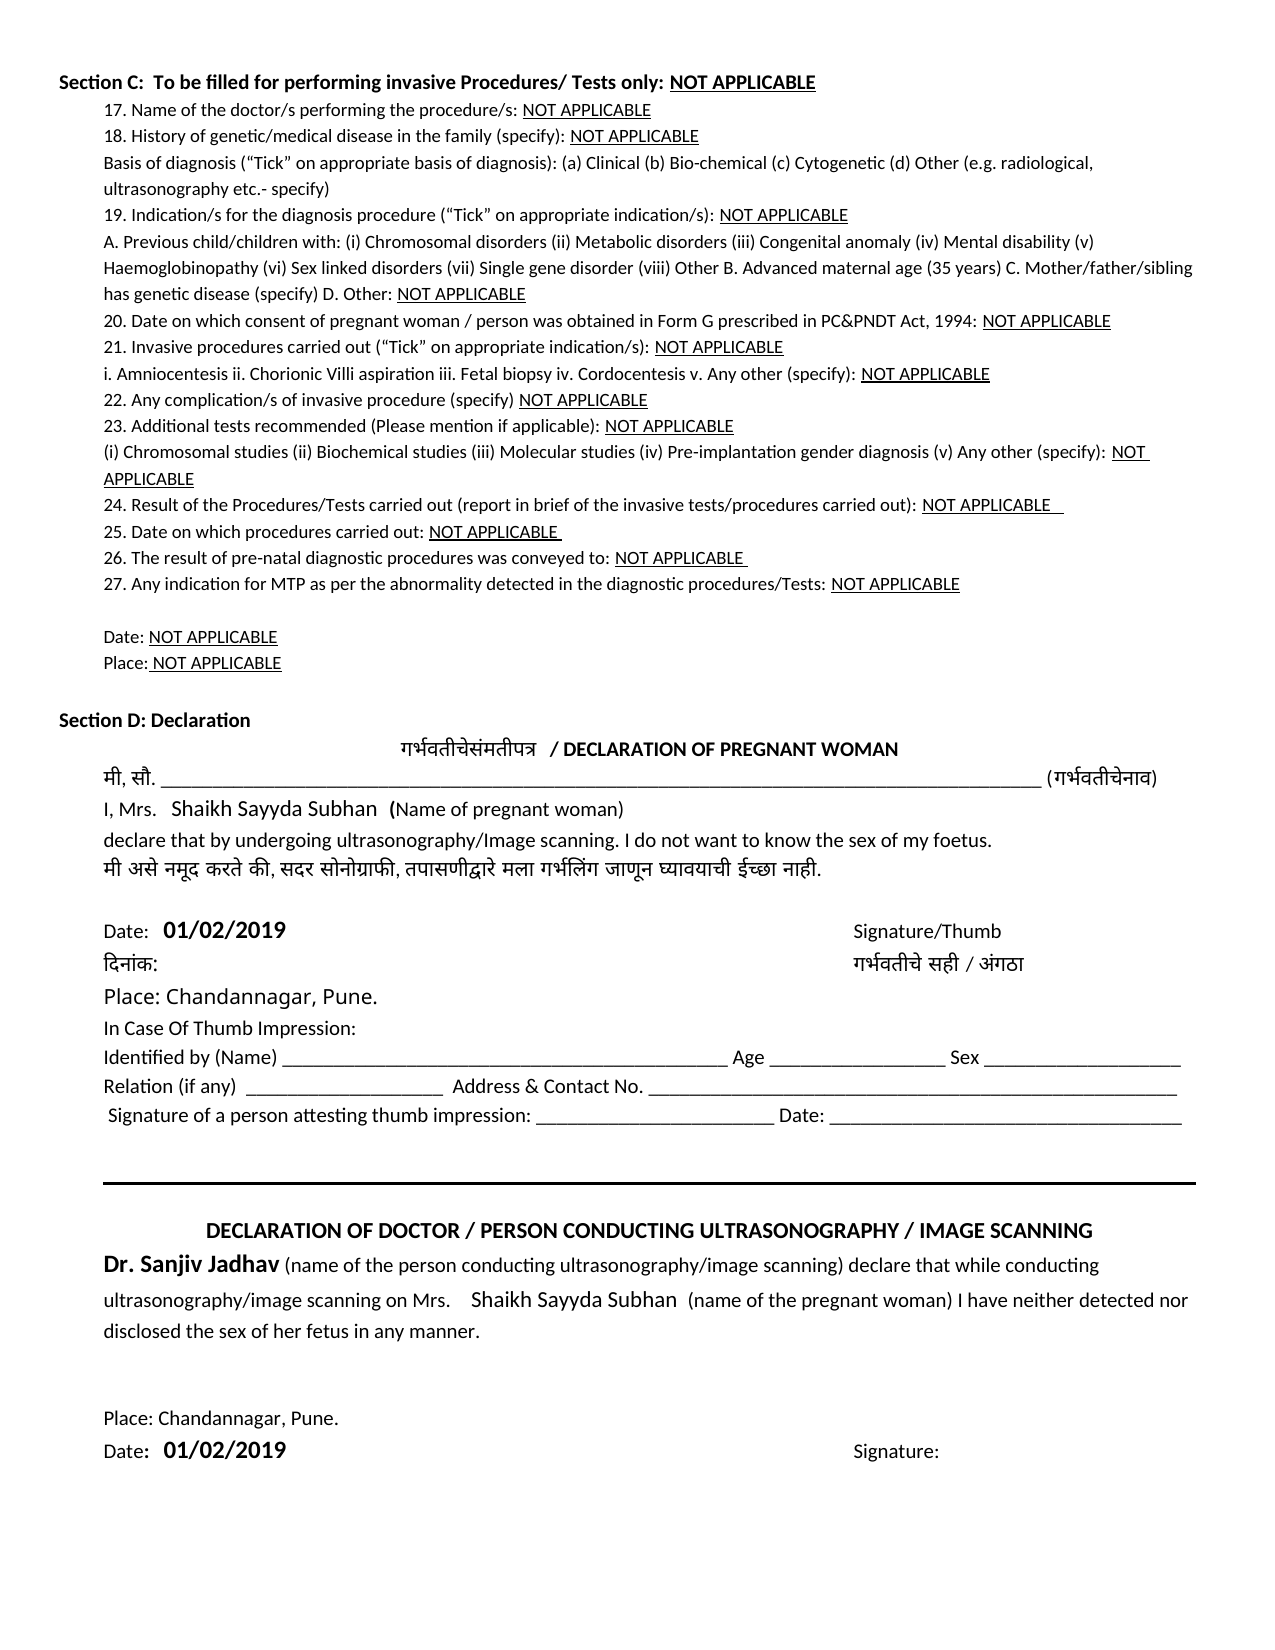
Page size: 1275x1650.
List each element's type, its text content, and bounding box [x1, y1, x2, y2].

text 23. Additional tests recommended (Please mention if applicable): NOT APPLICABLE [103, 414, 1196, 437]
text मी असे नमूद करते की, सदर सोनोग्राफी, तपासणीद्वारे मला गर्भलिंग जाणून घ्यावयाची ईच्छा नाही. [103, 856, 1196, 882]
text Section C: To be filled for performing invasive Procedures/ Tests only: NOT APPLICABLE [0, 69, 1275, 94]
text Signature of a person attesting thumb impression: _______________________ Date: __________________________________ [103, 1102, 1196, 1182]
text 20. Date on which consent of pregnant woman / person was obtained in Form G prescribed in PC&PNDT Act, 1994: NOT APPLICABLE [103, 309, 1196, 332]
text 19. Indication/s for the diagnosis procedure (“Tick” on appropriate indication/s): NOT APPLICABLE [103, 203, 1196, 226]
text 18. History of genetic/medical disease in the family (specify): NOT APPLICABLE [103, 124, 1196, 147]
text दिनांक: गर्भवतीचे सही / अंगठा [103, 949, 1196, 978]
text 24. Result of the Procedures/Tests carried out (report in brief of the invasive tests/procedures carried out): NOT APPLICABLE [103, 493, 1196, 516]
text गर्भवतीचेसंमतीपत्र / DECLARATION OF PREGNANT WOMAN [103, 736, 1196, 762]
text In Case Of Thumb Impression: [103, 1015, 1196, 1040]
text Place: Chandannagar, Pune. [103, 1405, 1196, 1430]
text Identified by (Name) ___________________________________________ Age _________________ Sex ___________________ [103, 1044, 1196, 1069]
text Section D: Declaration [59, 707, 1196, 732]
text Date: NOT APPLICABLE [103, 625, 1196, 648]
text declare that by undergoing ultrasonography/Image scanning. I do not want to know the sex of my foetus. [103, 827, 1196, 852]
text I, Mrs. (Name of pregnant woman) [103, 794, 1196, 823]
text Basis of diagnosis (“Tick” on appropriate basis of diagnosis): (a) Clinical (b) Bio-chemical (c) Cytogenetic (d) Other (e.g. radiological, ultrasonography etc.- specify) [103, 151, 1196, 200]
text 26. The result of pre-natal diagnostic procedures was conveyed to: NOT APPLICABLE [103, 546, 1196, 569]
text Date: Signature/Thumb [103, 914, 1196, 945]
text Date: Signature: [103, 1434, 1196, 1464]
text Place: Chandannagar, Pune. [103, 982, 1196, 1011]
text 21. Invasive procedures carried out (“Tick” on appropriate indication/s): NOT APPLICABLE [103, 335, 1196, 358]
text Relation (if any) ___________________ Address & Contact No. ___________________________________________________ [103, 1073, 1196, 1098]
text 27. Any indication for MTP as per the abnormality detected in the diagnostic procedures/Tests: NOT APPLICABLE [103, 572, 1196, 595]
text A. Previous child/children with: (i) Chromosomal disorders (ii) Metabolic disorders (iii) Congenital anomaly (iv) Mental disability (v) Haemoglobinopathy (vi) Sex linked disorders (vii) Single gene disorder (viii) Other B. Advanced maternal age (35 years) C. Mother/father/sibling has genetic disease (specify) D. Other: NOT APPLICABLE [103, 230, 1196, 306]
text 25. Date on which procedures carried out: NOT APPLICABLE [103, 520, 1196, 543]
text Place: NOT APPLICABLE [103, 652, 1196, 674]
text (i) Chromosomal studies (ii) Biochemical studies (iii) Molecular studies (iv) Pre-implantation gender diagnosis (v) Any other (specify): NOT APPLICABLE [103, 441, 1196, 490]
text i. Amniocentesis ii. Chorionic Villi aspiration iii. Fetal biopsy iv. Cordocentesis v. Any other (specify): NOT APPLICABLE [103, 362, 1196, 384]
text मी, सौ. _____________________________________________________________________________________ (गर्भवतीचेनाव) [103, 765, 1196, 791]
text Dr. Sanjiv Jadhav (name of the person conducting ultrasonography/image scanning) declare that while conducting ultrasonography/image scanning on Mrs. (name of the pregnant woman) I have neither detected nor disclosed the sex of her fetus in any manner. [103, 1248, 1196, 1343]
text 17. Name of the doctor/s performing the procedure/s: NOT APPLICABLE [103, 98, 1196, 121]
text DECLARATION OF DOCTOR / PERSON CONDUCTING ULTRASONOGRAPHY / IMAGE SCANNING [103, 1216, 1196, 1244]
text 22. Any complication/s of invasive procedure (specify) NOT APPLICABLE [103, 388, 1196, 411]
